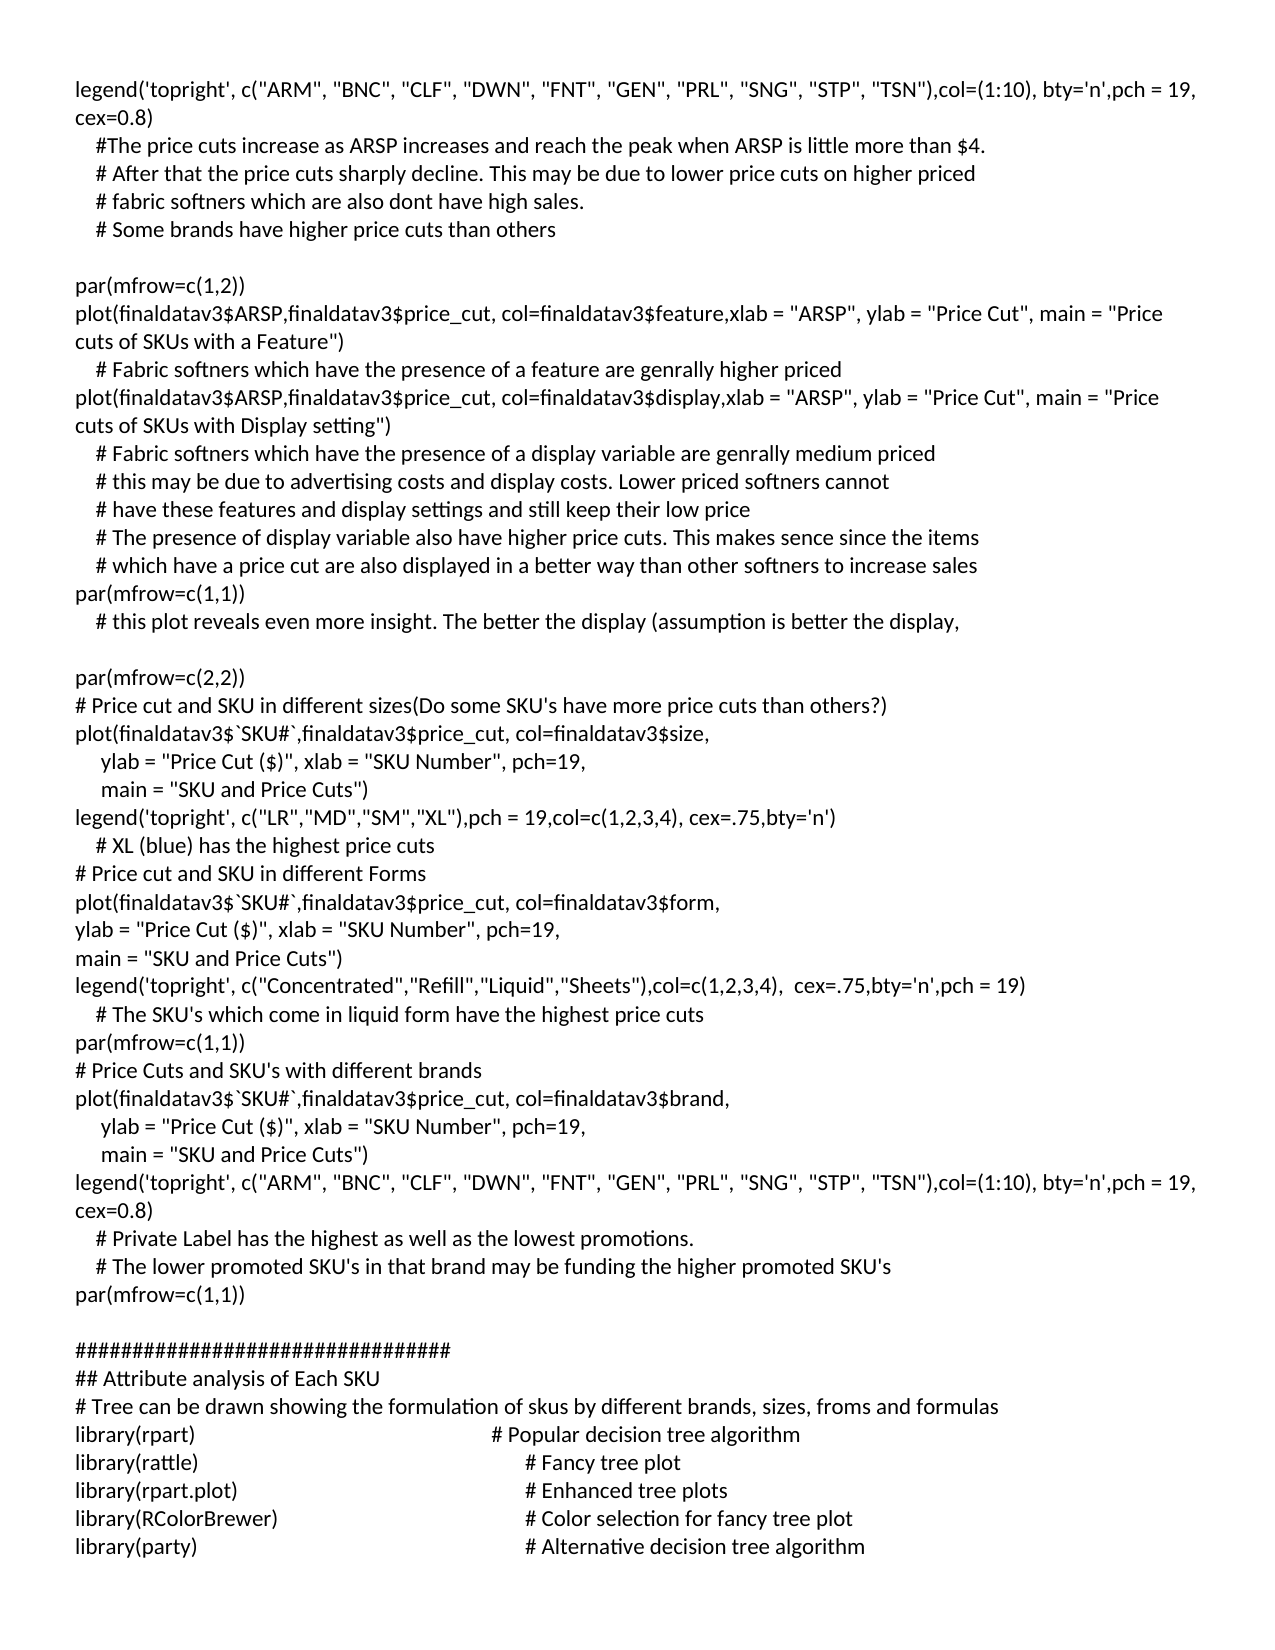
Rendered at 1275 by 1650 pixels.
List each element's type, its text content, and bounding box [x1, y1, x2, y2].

text plot(finaldatav3$ARSP,finaldatav3$price_cut, col=finaldatav3$feature,xlab = "ARSP", ylab = "Price Cut", main = "Price cuts of SKUs with a Feature") [75, 299, 1200, 355]
text # this may be due to advertising costs and display costs. Lower priced softners cannot [75, 467, 1200, 495]
text # Price Cuts and SKU's with different brands [75, 1056, 1200, 1084]
text # fabric softners which are also dont have high sales. [75, 187, 1200, 215]
text # XL (blue) has the highest price cuts [75, 832, 1200, 859]
text ################################# [75, 1336, 1200, 1364]
text # Private Label has the highest as well as the lowest promotions. [75, 1224, 1200, 1252]
text ylab = "Price Cut ($)", xlab = "SKU Number", pch=19, [75, 916, 1200, 944]
text library(rpart) # Popular decision tree algorithm [75, 1420, 1200, 1448]
text par(mfrow=c(1,1)) [75, 1028, 1200, 1056]
text library(RColorBrewer) # Color selection for fancy tree plot [75, 1504, 1200, 1532]
text # Fabric softners which have the presence of a display variable are genrally medium priced [75, 439, 1200, 467]
text par(mfrow=c(1,1)) [75, 1280, 1200, 1308]
text # Fabric softners which have the presence of a feature are genrally higher priced [75, 355, 1200, 383]
text plot(finaldatav3$`SKU#`,finaldatav3$price_cut, col=finaldatav3$form, [75, 888, 1200, 916]
text plot(finaldatav3$ARSP,finaldatav3$price_cut, col=finaldatav3$display,xlab = "ARSP", ylab = "Price Cut", main = "Price cuts of SKUs with Display setting") [75, 383, 1200, 439]
text # have these features and display settings and still keep their low price [75, 495, 1200, 523]
text ylab = "Price Cut ($)", xlab = "SKU Number", pch=19, [75, 747, 1200, 776]
text legend('topright', c("LR","MD","SM","XL"),pch = 19,col=c(1,2,3,4), cex=.75,bty='n') [75, 803, 1200, 832]
text par(mfrow=c(2,2)) [75, 663, 1200, 691]
text ylab = "Price Cut ($)", xlab = "SKU Number", pch=19, [75, 1112, 1200, 1140]
text # Price cut and SKU in different Forms [75, 859, 1200, 888]
text legend('topright', c("ARM", "BNC", "CLF", "DWN", "FNT", "GEN", "PRL", "SNG", "STP", "TSN"),col=(1:10), bty='n',pch = 19, cex=0.8) [75, 75, 1200, 131]
text library(rpart.plot) # Enhanced tree plots [75, 1476, 1200, 1504]
text main = "SKU and Price Cuts") [75, 1140, 1200, 1168]
text library(party) # Alternative decision tree algorithm [75, 1532, 1200, 1560]
text # The presence of display variable also have higher price cuts. This makes sence since the items [75, 523, 1200, 551]
text # this plot reveals even more insight. The better the display (assumption is better the display, [75, 607, 1200, 635]
text # The SKU's which come in liquid form have the highest price cuts [75, 1000, 1200, 1028]
text #The price cuts increase as ARSP increases and reach the peak when ARSP is little more than $4. [75, 131, 1200, 159]
text library(rattle) # Fancy tree plot [75, 1448, 1200, 1476]
text legend('topright', c("ARM", "BNC", "CLF", "DWN", "FNT", "GEN", "PRL", "SNG", "STP", "TSN"),col=(1:10), bty='n',pch = 19, cex=0.8) [75, 1168, 1200, 1224]
text # The lower promoted SKU's in that brand may be funding the higher promoted SKU's [75, 1252, 1200, 1280]
text # Tree can be drawn showing the formulation of skus by different brands, sizes, froms and formulas [75, 1392, 1200, 1420]
text legend('topright', c("Concentrated","Refill","Liquid","Sheets"),col=c(1,2,3,4), cex=.75,bty='n',pch = 19) [75, 972, 1200, 1000]
text # After that the price cuts sharply decline. This may be due to lower price cuts on higher priced [75, 159, 1200, 187]
text # Price cut and SKU in different sizes(Do some SKU's have more price cuts than others?) [75, 691, 1200, 719]
text par(mfrow=c(1,1)) [75, 579, 1200, 607]
text par(mfrow=c(1,2)) [75, 271, 1200, 299]
text main = "SKU and Price Cuts") [75, 944, 1200, 972]
text main = "SKU and Price Cuts") [75, 776, 1200, 803]
text # Some brands have higher price cuts than others [75, 215, 1200, 243]
text plot(finaldatav3$`SKU#`,finaldatav3$price_cut, col=finaldatav3$size, [75, 719, 1200, 747]
text ## Attribute analysis of Each SKU [75, 1364, 1200, 1392]
text plot(finaldatav3$`SKU#`,finaldatav3$price_cut, col=finaldatav3$brand, [75, 1084, 1200, 1112]
text # which have a price cut are also displayed in a better way than other softners to increase sales [75, 551, 1200, 579]
